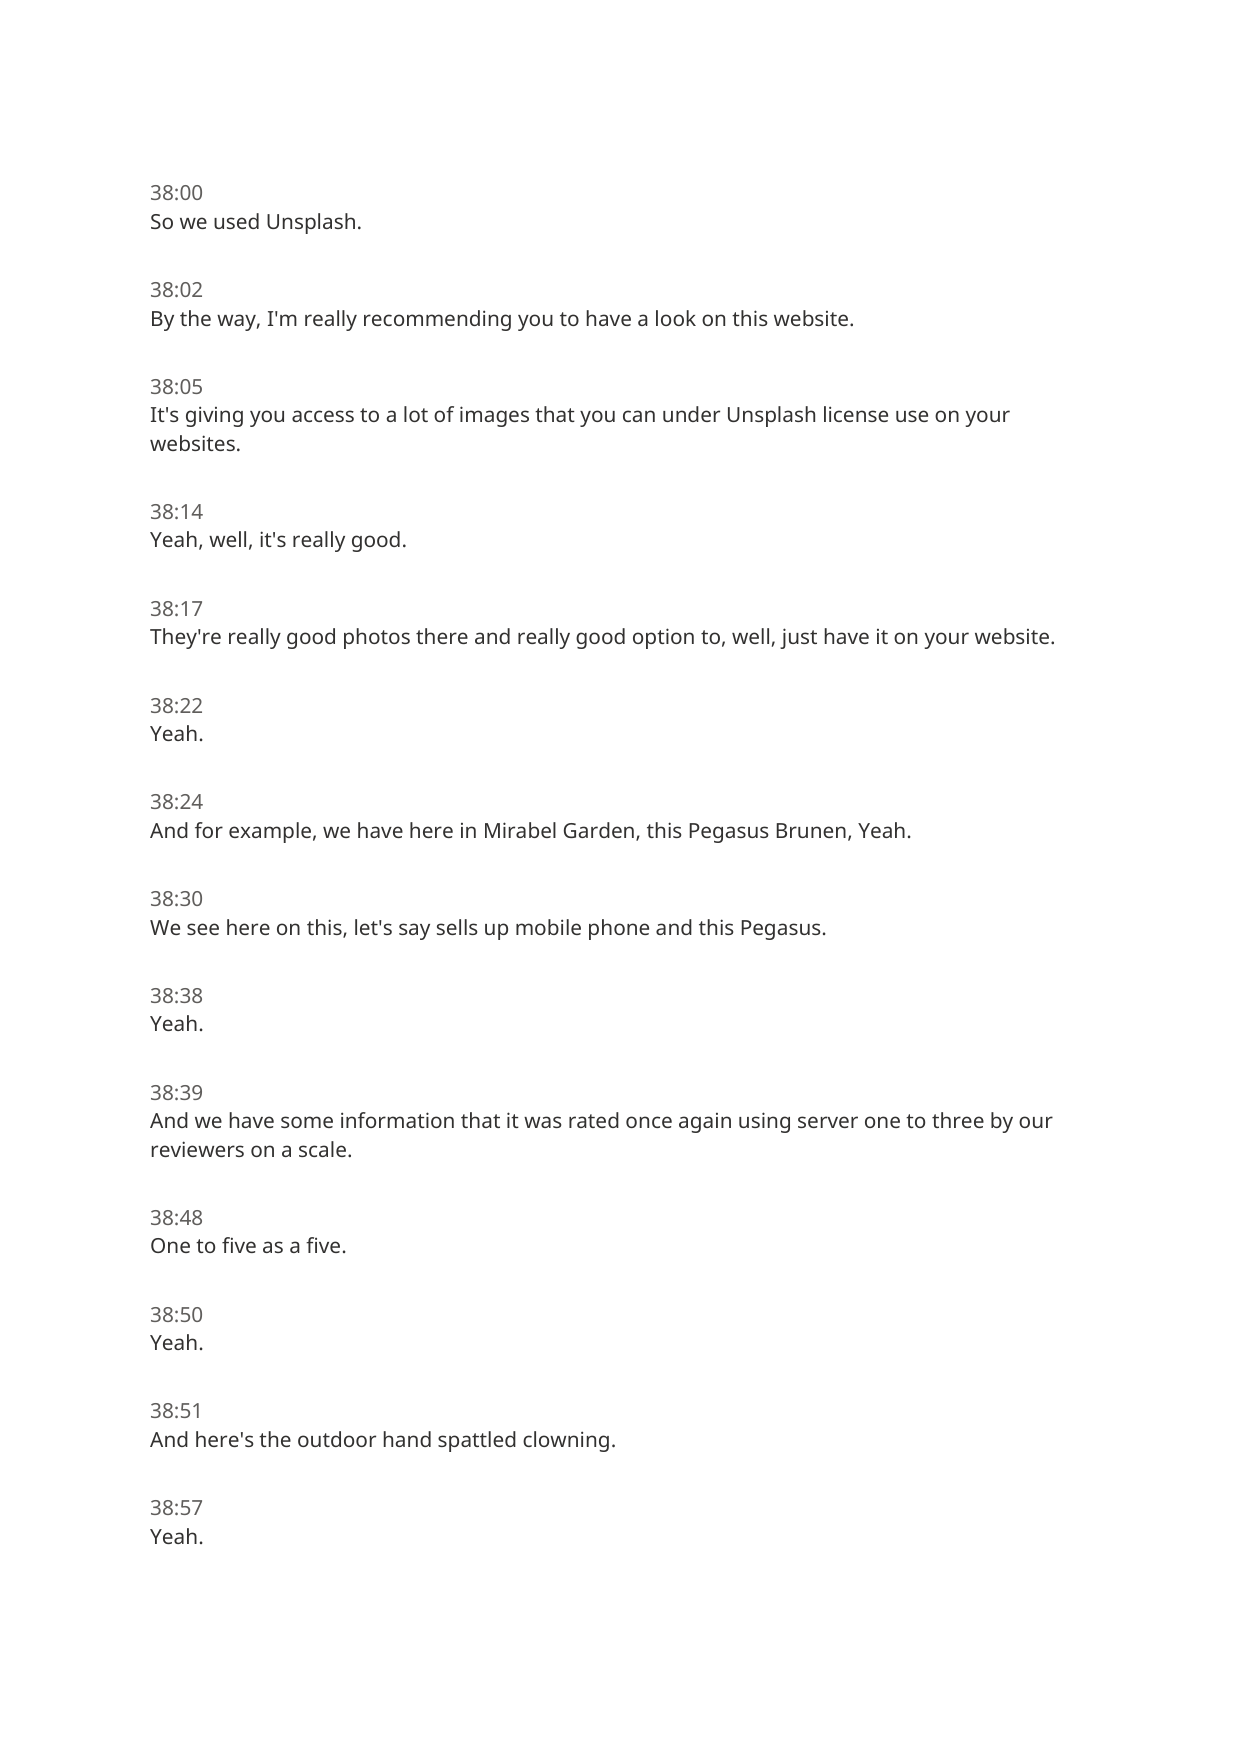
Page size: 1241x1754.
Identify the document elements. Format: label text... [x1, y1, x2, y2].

text 38:05 It's giving you access to a lot of images that you can under Unsplash license use on your websites. [150, 343, 1090, 457]
text 38:57 Yeah. [150, 1465, 1090, 1550]
text 38:48 One to five as a five. [150, 1174, 1090, 1260]
text 38:38 Yeah. [150, 953, 1090, 1038]
text 38:50 Yeah. [150, 1271, 1090, 1357]
text 38:24 And for example, we have here in Mirabel Garden, this Pegasus Brunen, Yeah. [150, 759, 1090, 844]
text 38:39 And we have some information that it was rated once again using server one to three by our reviewers on a scale. [150, 1049, 1090, 1163]
text 38:30 We see here on this, let's say sells up mobile phone and this Pegasus. [150, 856, 1090, 941]
text 38:22 Yeah. [150, 662, 1090, 748]
text 38:02 By the way, I'm really recommending you to have a look on this website. [150, 247, 1090, 332]
text 38:14 Yeah, well, it's really good. [150, 469, 1090, 554]
text 38:51 And here's the outdoor hand spattled clowning. [150, 1368, 1090, 1453]
text 38:00 So we used Unsplash. [150, 150, 1090, 235]
text 38:17 They're really good photos there and really good option to, well, just have it on your website. [150, 566, 1090, 651]
